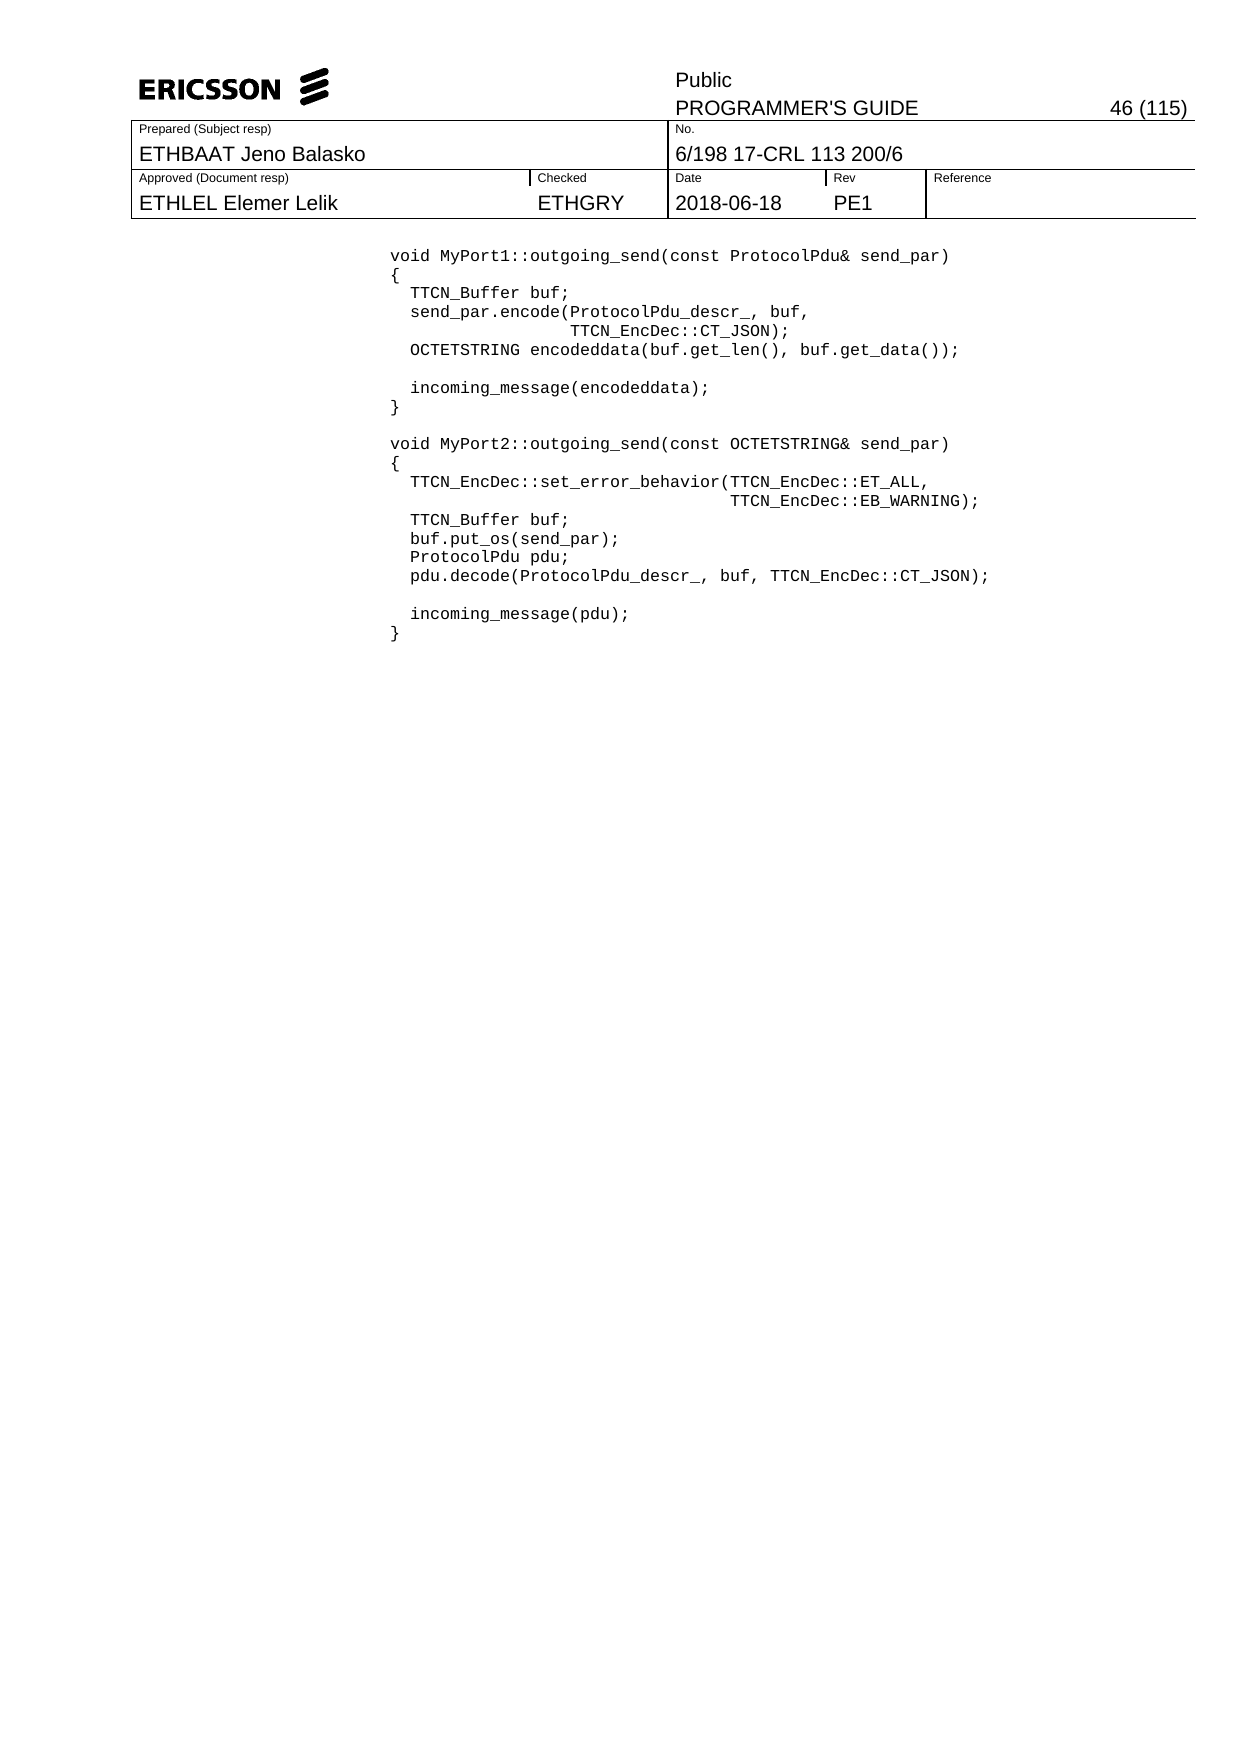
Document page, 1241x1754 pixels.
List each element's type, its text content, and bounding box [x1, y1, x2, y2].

text { [390, 266, 1181, 285]
text { [390, 455, 1181, 474]
text OCTETSTRING encodeddata(buf.get_len(), buf.get_data()); [390, 342, 1181, 361]
text void MyPort2::outgoing_send(const OCTETSTRING& send_par) [390, 436, 1181, 455]
text incoming_message(encodeddata); [390, 379, 1181, 398]
text send_par.encode(ProtocolPdu_descr_, buf, [390, 304, 1181, 323]
text buf.put_os(send_par); [390, 530, 1181, 549]
text TTCN_Buffer buf; [390, 285, 1181, 304]
text TTCN_EncDec::set_error_behavior(TTCN_EncDec::ET_ALL, [390, 474, 1181, 492]
text TTCN_Buffer buf; [390, 511, 1181, 530]
text void MyPort1::outgoing_send(const ProtocolPdu& send_par) [390, 247, 1181, 266]
text } [390, 398, 1181, 417]
text ProtocolPdu pdu; [390, 549, 1181, 568]
text pdu.decode(ProtocolPdu_descr_, buf, TTCN_EncDec::CT_JSON); [390, 568, 1181, 587]
text } [390, 624, 1181, 643]
text TTCN_EncDec::CT_JSON); [390, 323, 1181, 342]
picture [138, 67, 329, 106]
text TTCN_EncDec::EB_WARNING); [390, 492, 1181, 511]
text incoming_message(pdu); [390, 606, 1181, 624]
